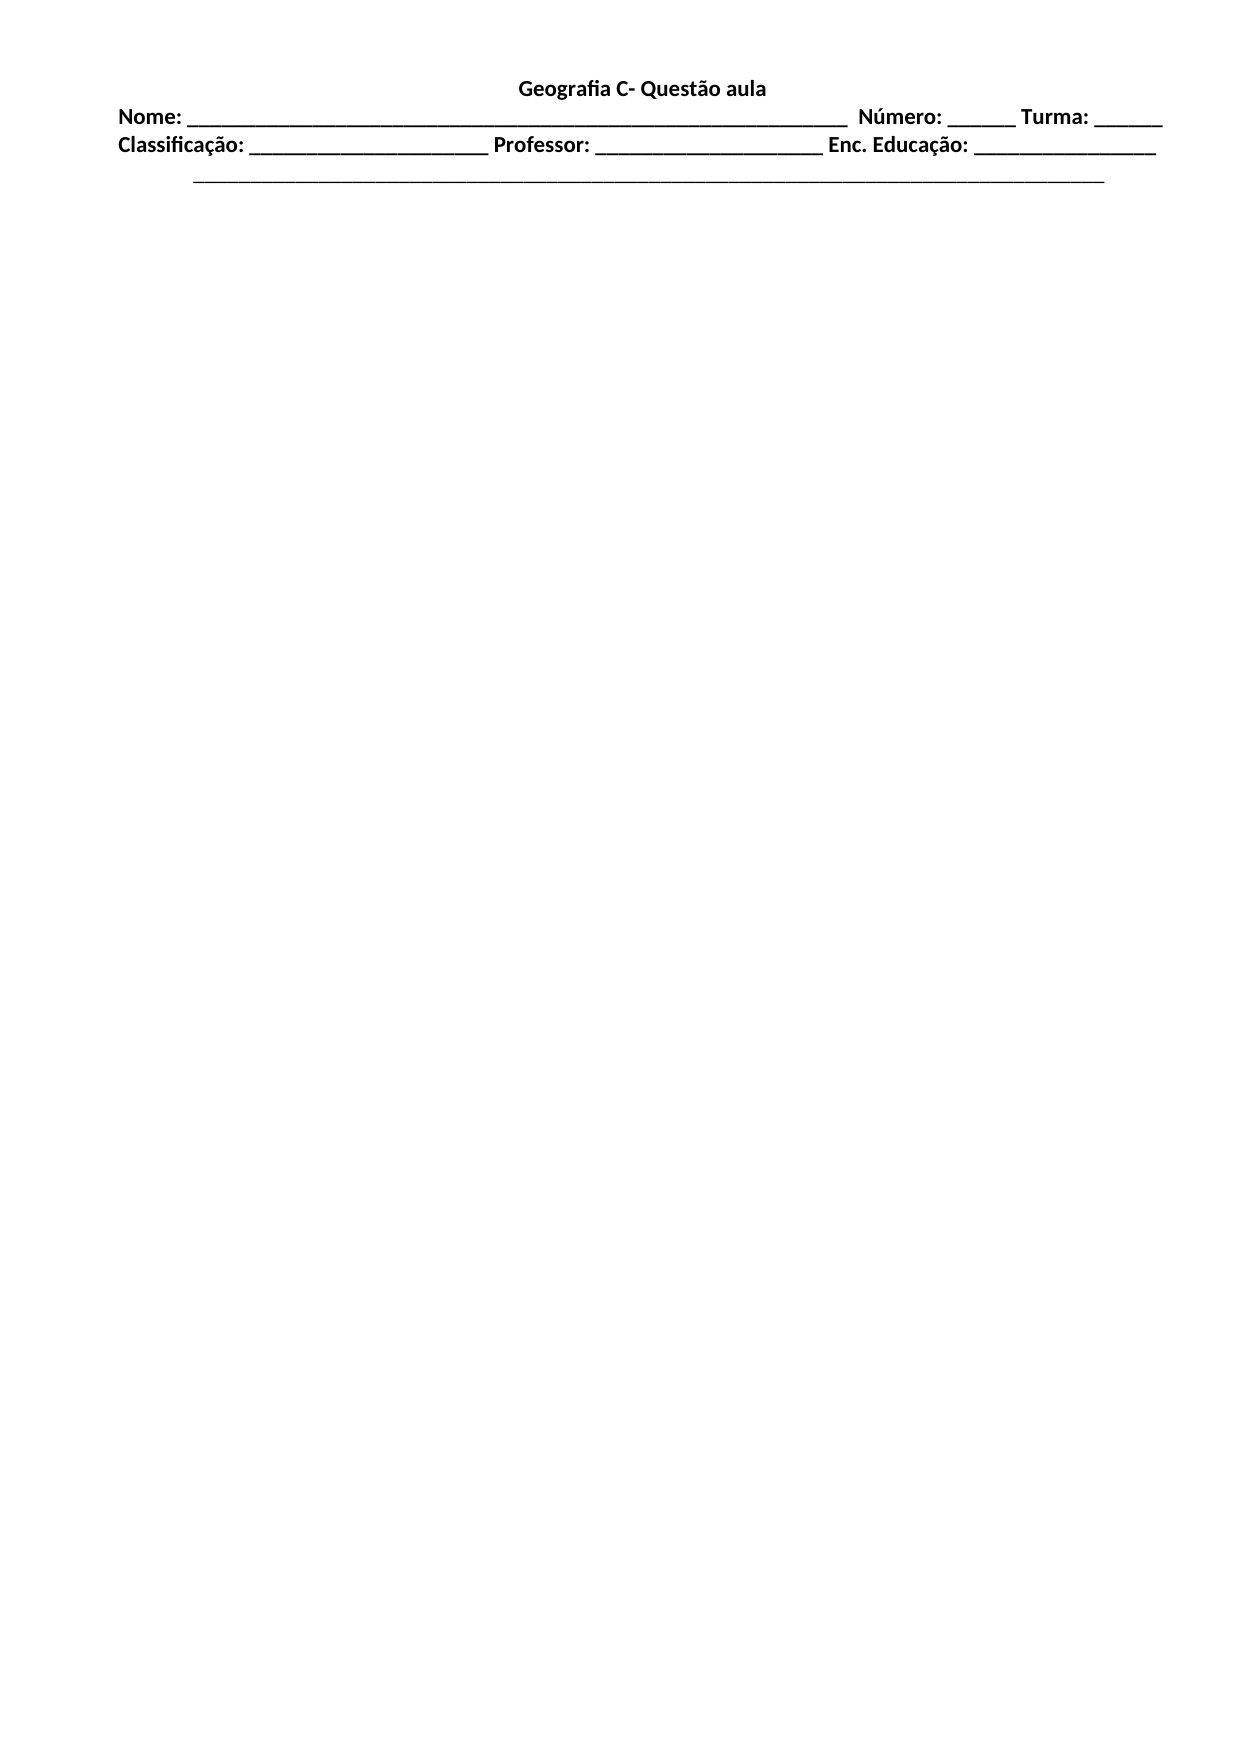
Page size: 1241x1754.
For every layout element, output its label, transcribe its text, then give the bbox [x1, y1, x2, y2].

text ________________________________________________________________________________ [193, 158, 1167, 186]
